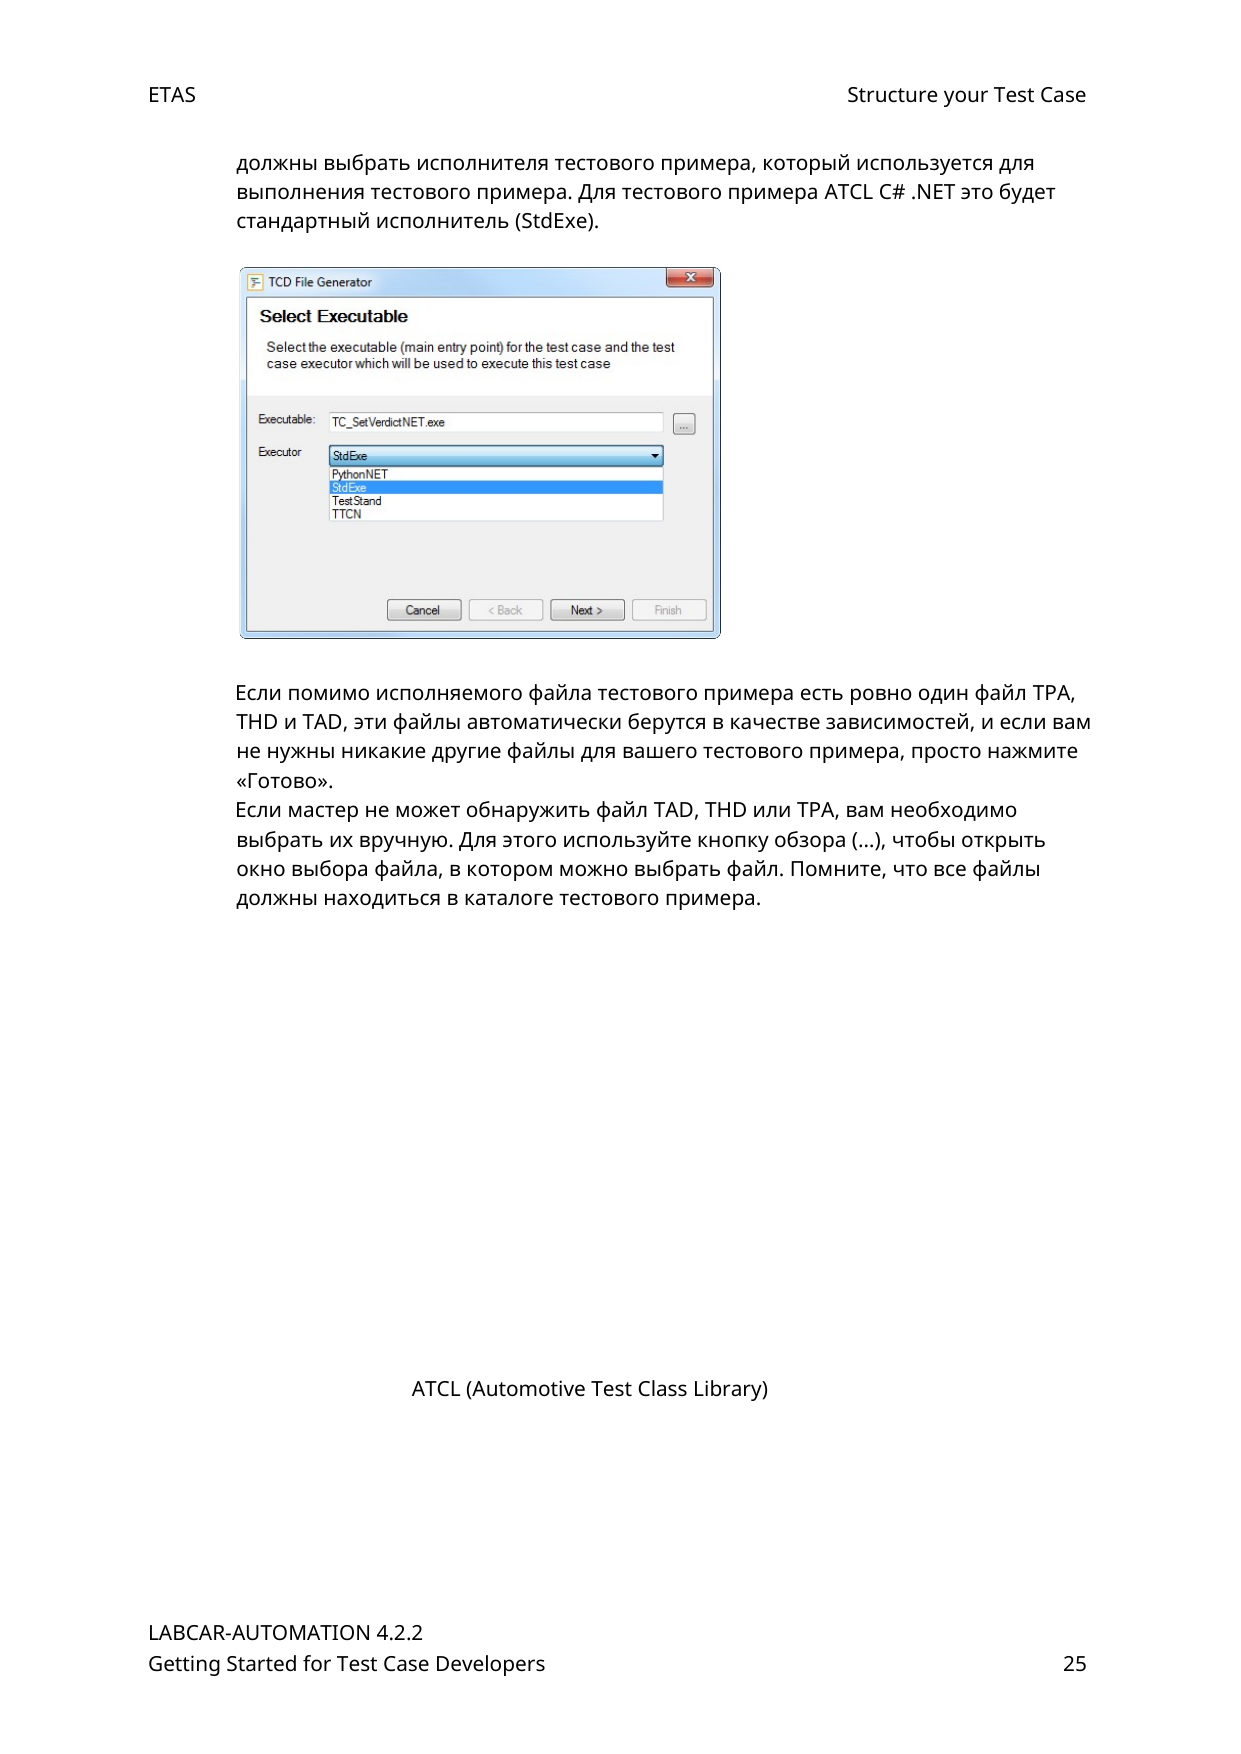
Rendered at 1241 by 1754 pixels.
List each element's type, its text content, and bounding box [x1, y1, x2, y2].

text Если помимо исполняемого файла тестового примера есть ровно один файл TPA, THD и TAD, эти файлы автоматически берутся в качестве зависимостей, и если вам не нужны никакие другие файлы для вашего тестового примера, просто нажмите «Готово». [235, 678, 1092, 794]
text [235, 148, 1092, 235]
text Если мастер не может обнаружить файл TAD, THD или TPA, вам необходимо выбрать их вручную. Для этого используйте кнопку обзора (…), чтобы открыть окно выбора файла, в котором можно выбрать файл. Помните, что все файлы должны находиться в каталоге тестового примера. [235, 796, 1092, 912]
picture [239, 267, 721, 639]
text ATCL (Automotive Test Class Library) [178, 1374, 1002, 1403]
